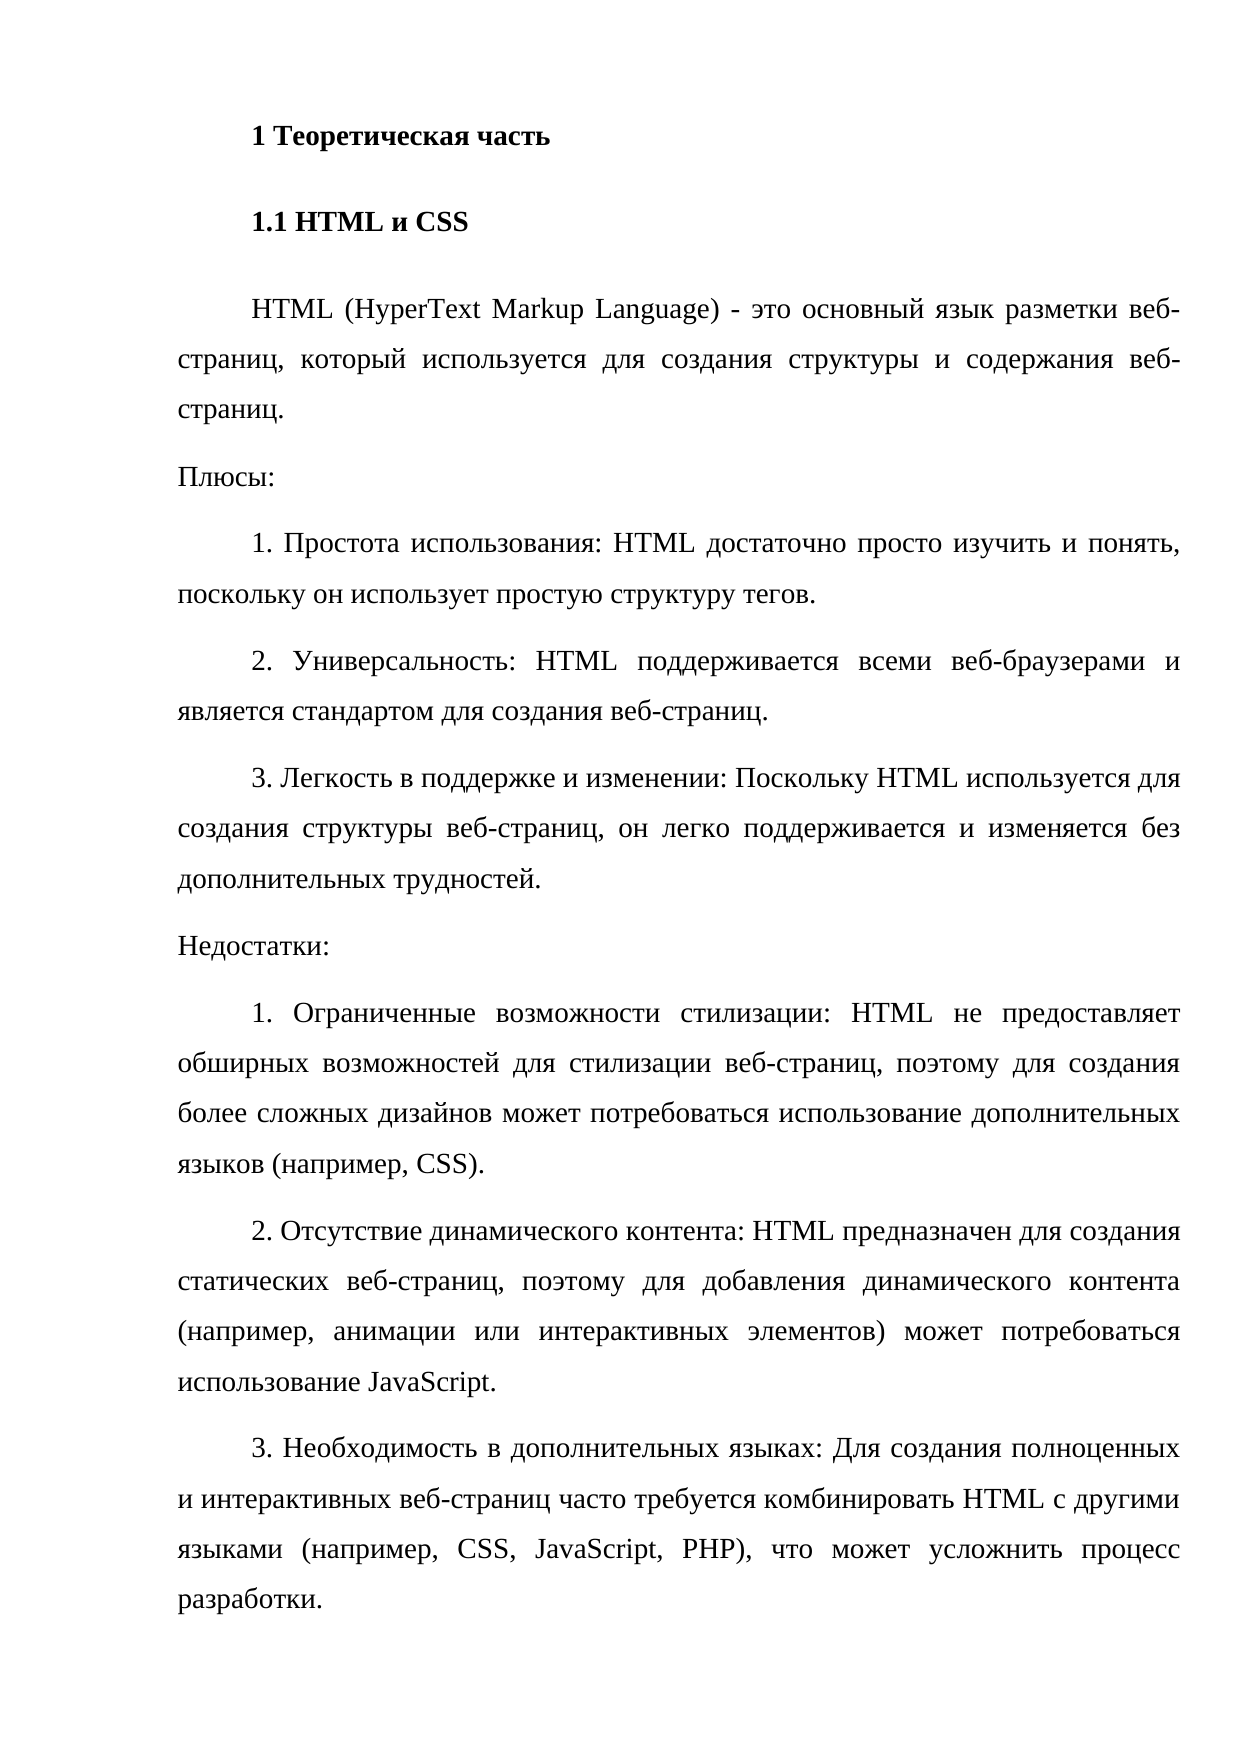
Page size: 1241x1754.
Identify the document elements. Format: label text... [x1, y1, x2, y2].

subtitle 1.1 HTML и CSS [177, 204, 1181, 238]
text Недостатки: [177, 928, 1181, 961]
text 1. Ограниченные возможности стилизации: HTML не предоставляет обширных возможностей для стилизации веб-страниц, поэтому для создания более сложных дизайнов может потребоваться использование дополнительных языков (например, CSS). [177, 995, 1181, 1179]
text 1. Простота использования: HTML достаточно просто изучить и понять, поскольку он использует простую структуру тегов. [177, 526, 1181, 609]
text 3. Легкость в поддержке и изменении: Поскольку HTML используется для создания структуры веб-страниц, он легко поддерживается и изменяется без дополнительных трудностей. [177, 760, 1181, 894]
text 3. Необходимость в дополнительных языках: Для создания полноценных и интерактивных веб-страниц часто требуется комбинировать HTML с другими языками (например, CSS, JavaScript, PHP), что может усложнить процесс разработки. [177, 1431, 1181, 1615]
subtitle 1 Теоретическая часть [177, 118, 1181, 152]
text Плюсы: [177, 459, 1181, 492]
text 2. Отсутствие динамического контента: HTML предназначен для создания статических веб-страниц, поэтому для добавления динамического контента (например, анимации или интерактивных элементов) может потребоваться использование JavaScript. [177, 1213, 1181, 1397]
text 2. Универсальность: HTML поддерживается всеми веб-браузерами и является стандартом для создания веб-страниц. [177, 643, 1181, 727]
text HTML (HyperText Markup Language) - это основный язык разметки веб-страниц, который используется для создания структуры и содержания веб-страниц. [177, 291, 1181, 425]
